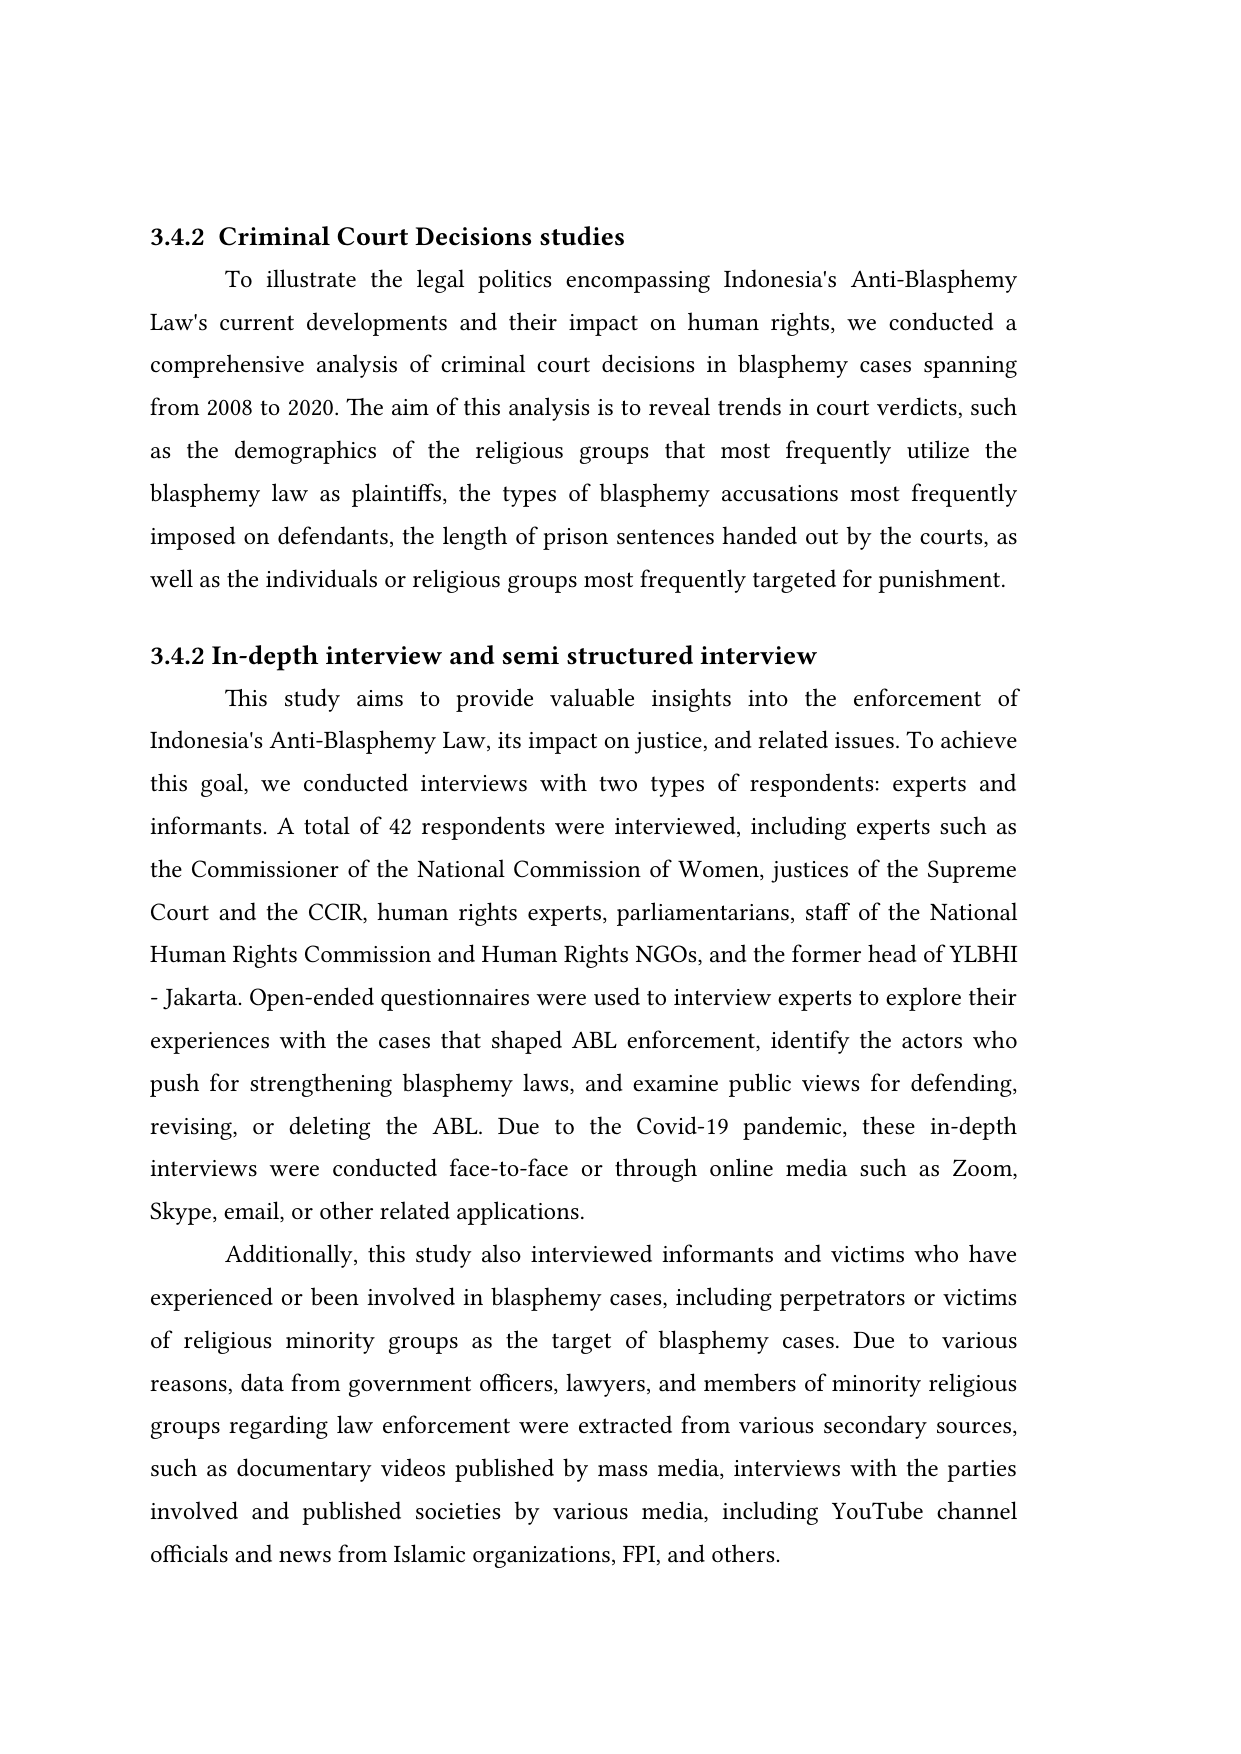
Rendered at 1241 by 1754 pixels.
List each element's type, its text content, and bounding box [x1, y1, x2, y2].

text This study aims to provide valuable insights into the enforcement of Indonesia's Anti-Blasphemy Law, its impact on justice, and related issues. To achieve this goal, we conducted interviews with two types of respondents: experts and informants. A total of 42 respondents were interviewed, including experts such as the Commissioner of the National Commission of Women, justices of the Supreme Court and the CCIR, human rights experts, parliamentarians, staff of the National Human Rights Commission and Human Rights NGOs, and the former head of YLBHI - Jakarta. Open-ended questionnaires were used to interview experts to explore their experiences with the cases that shaped ABL enforcement, identify the actors who push for strengthening blasphemy laws, and examine public views for defending, revising, or deleting the ABL. Due to the Covid-19 pandemic, these in-depth interviews were conducted face-to-face or through online media such as Zoom, Skype, email, or other related applications. [150, 683, 1019, 1226]
text To illustrate the legal politics encompassing Indonesia's Anti-Blasphemy Law's current developments and their impact on human rights, we conducted a comprehensive analysis of criminal court decisions in blasphemy cases spanning from 2008 to 2020. The aim of this analysis is to reveal trends in court verdicts, such as the demographics of the religious groups that most frequently utilize the blasphemy law as plaintiffs, the types of blasphemy accusations most frequently imposed on defendants, the length of prison sentences handed out by the courts, as well as the individuals or religious groups most frequently targeted for punishment. [150, 265, 1019, 593]
subtitle 3.4.2 In-depth interview and semi structured interview [150, 640, 1019, 671]
subtitle 3.4.2 Criminal Court Decisions studies [150, 221, 1019, 252]
text Additionally, this study also interviewed informants and victims who have experienced or been involved in blasphemy cases, including perpetrators or victims of religious minority groups as the target of blasphemy cases. Due to various reasons, data from government officers, lawyers, and members of minority religious groups regarding law enforcement were extracted from various secondary sources, such as documentary videos published by mass media, interviews with the parties involved and published societies by various media, including YouTube channel officials and news from Islamic organizations, FPI, and others. [150, 1240, 1019, 1568]
